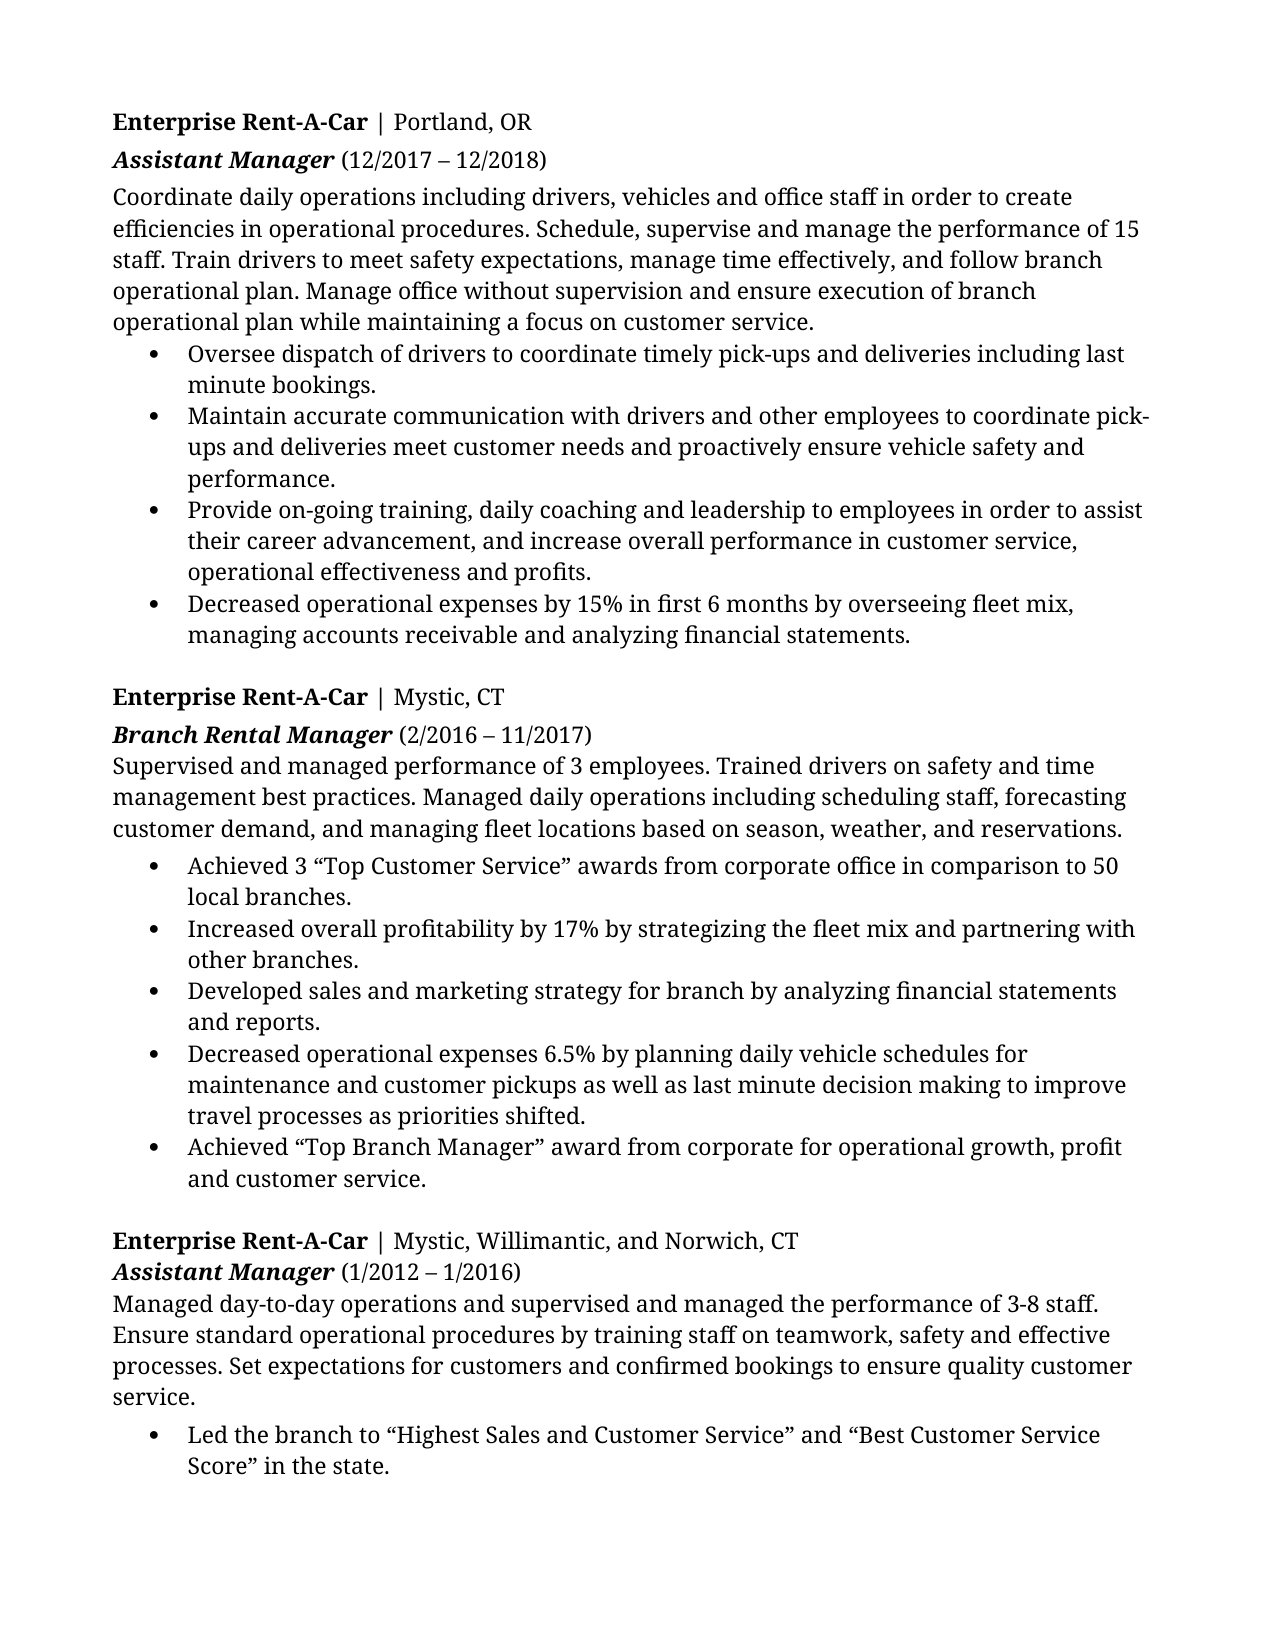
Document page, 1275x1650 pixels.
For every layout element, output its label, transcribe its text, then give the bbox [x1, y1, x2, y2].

list Led the branch to “Highest Sales and Customer Service” and “Best Customer Service Score” in the state. [150, 1419, 1162, 1481]
list Provide on-going training, daily coaching and leadership to employees in order to assist their career advancement, and increase overall performance in customer service, operational effectiveness and profits. [150, 494, 1162, 587]
list Increased overall profitability by 17% by strategizing the fleet mix and partnering with other branches. [150, 912, 1162, 975]
list Achieved 3 “Top Customer Service” awards from corporate office in comparison to 50 local branches. [150, 850, 1162, 912]
text Enterprise Rent-A-Car | Portland, OR [112, 106, 1162, 137]
text Managed day-to-day operations and supervised and managed the performance of 3-8 staff. Ensure standard operational procedures by training staff on teamwork, safety and effective processes. Set expectations for customers and confirmed bookings to ensure quality customer service. [112, 1287, 1162, 1412]
text Coordinate daily operations including drivers, vehicles and office staff in order to create efficiencies in operational procedures. Schedule, supervise and manage the performance of 15 staff. Train drivers to meet safety expectations, manage time effectively, and follow branch operational plan. Manage office without supervision and ensure execution of branch operational plan while maintaining a focus on customer service. [112, 181, 1162, 337]
text Assistant Manager (1/2012 – 1/2016) [112, 1256, 1162, 1287]
text Branch Rental Manager (2/2016 – 11/2017) Supervised and managed performance of 3 employees. Trained drivers on safety and time management best practices. Managed daily operations including scheduling staff, forecasting customer demand, and managing fleet locations based on season, weather, and reservations. [112, 719, 1162, 844]
list Maintain accurate communication with drivers and other employees to coordinate pick-ups and deliveries meet customer needs and proactively ensure vehicle safety and performance. [150, 400, 1162, 494]
list Decreased operational expenses by 15% in first 6 months by overseeing fleet mix, managing accounts receivable and analyzing financial statements. [150, 587, 1162, 650]
list Developed sales and marketing strategy for branch by analyzing financial statements and reports. [150, 975, 1162, 1037]
list Decreased operational expenses 6.5% by planning daily vehicle schedules for maintenance and customer pickups as well as last minute decision making to improve travel processes as priorities shifted. [150, 1037, 1162, 1131]
list Achieved “Top Branch Manager” award from corporate for operational growth, profit and customer service. [150, 1131, 1162, 1194]
list Oversee dispatch of drivers to coordinate timely pick-ups and deliveries including last minute bookings. [150, 337, 1162, 400]
text Enterprise Rent-A-Car | Mystic, Willimantic, and Norwich, CT [112, 1225, 1162, 1256]
text Assistant Manager (12/2017 – 12/2018) [112, 144, 1162, 175]
text Enterprise Rent-A-Car | Mystic, CT [112, 681, 1162, 712]
